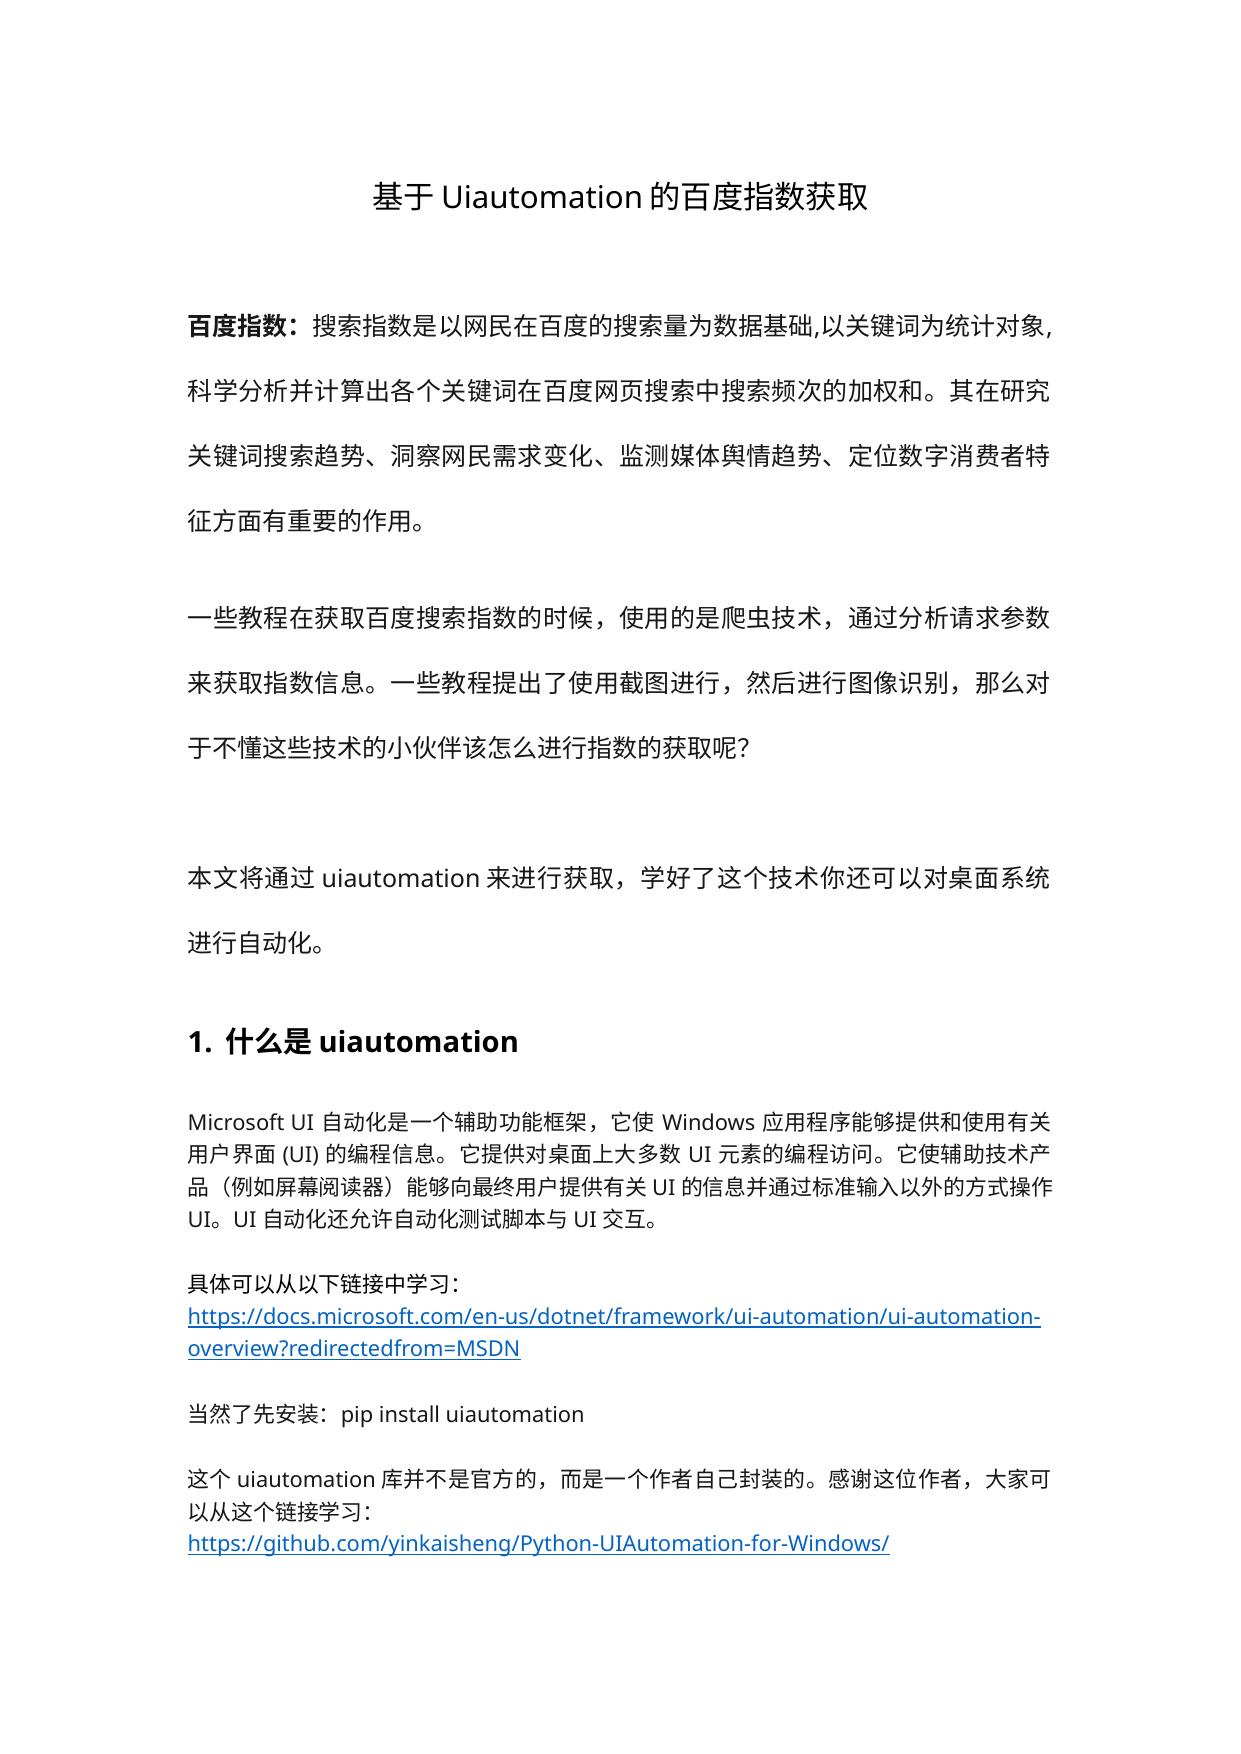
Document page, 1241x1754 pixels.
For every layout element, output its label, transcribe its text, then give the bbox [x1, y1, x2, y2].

text 具体可以从以下链接中学习： [187, 1267, 1053, 1299]
text 本文将通过uiautomation来进行获取，学好了这个技术你还可以对桌面系统进行自动化。 [187, 844, 1053, 974]
text 当然了先安装：pip install uiautomation [341, 1397, 1053, 1429]
list 什么是uiautomation [187, 1007, 1053, 1072]
text 一些教程在获取百度搜索指数的时候，使用的是爬虫技术，通过分析请求参数来获取指数信息。一些教程提出了使用截图进行，然后进行图像识别，那么对于不懂这些技术的小伙伴该怎么进行指数的获取呢？ [187, 584, 1053, 779]
text 百度指数：搜索指数是以网民在百度的搜索量为数据基础,以关键词为统计对象,科学分析并计算出各个关键词在百度网页搜索中搜索频次的加权和。其在研究关键词搜索趋势、洞察网民需求变化、监测媒体舆情趋势、定位数字消费者特征方面有重要的作用。 [187, 292, 1053, 552]
text https://docs.microsoft.com/en-us/dotnet/framework/ui-automation/ui-automation-overview?redirectedfrom=MSDN [187, 1299, 1053, 1364]
text Microsoft UI 自动化是一个辅助功能框架，它使 Windows 应用程序能够提供和使用有关用户界面 (UI) 的编程信息。它提供对桌面上大多数 UI 元素的编程访问。它使辅助技术产品（例如屏幕阅读器）能够向最终用户提供有关 UI 的信息并通过标准输入以外的方式操作 UI。UI 自动化还允许自动化测试脚本与 UI 交互。 [187, 1104, 1053, 1234]
text 基于Uiautomation的百度指数获取 [187, 162, 1053, 227]
text 这个uiautomation库并不是官方的，而是一个作者自己封装的。感谢这位作者，大家可以从这个链接学习： [187, 1462, 1053, 1527]
text https://github.com/yinkaisheng/Python-UIAutomation-for-Windows/ [187, 1527, 1053, 1559]
